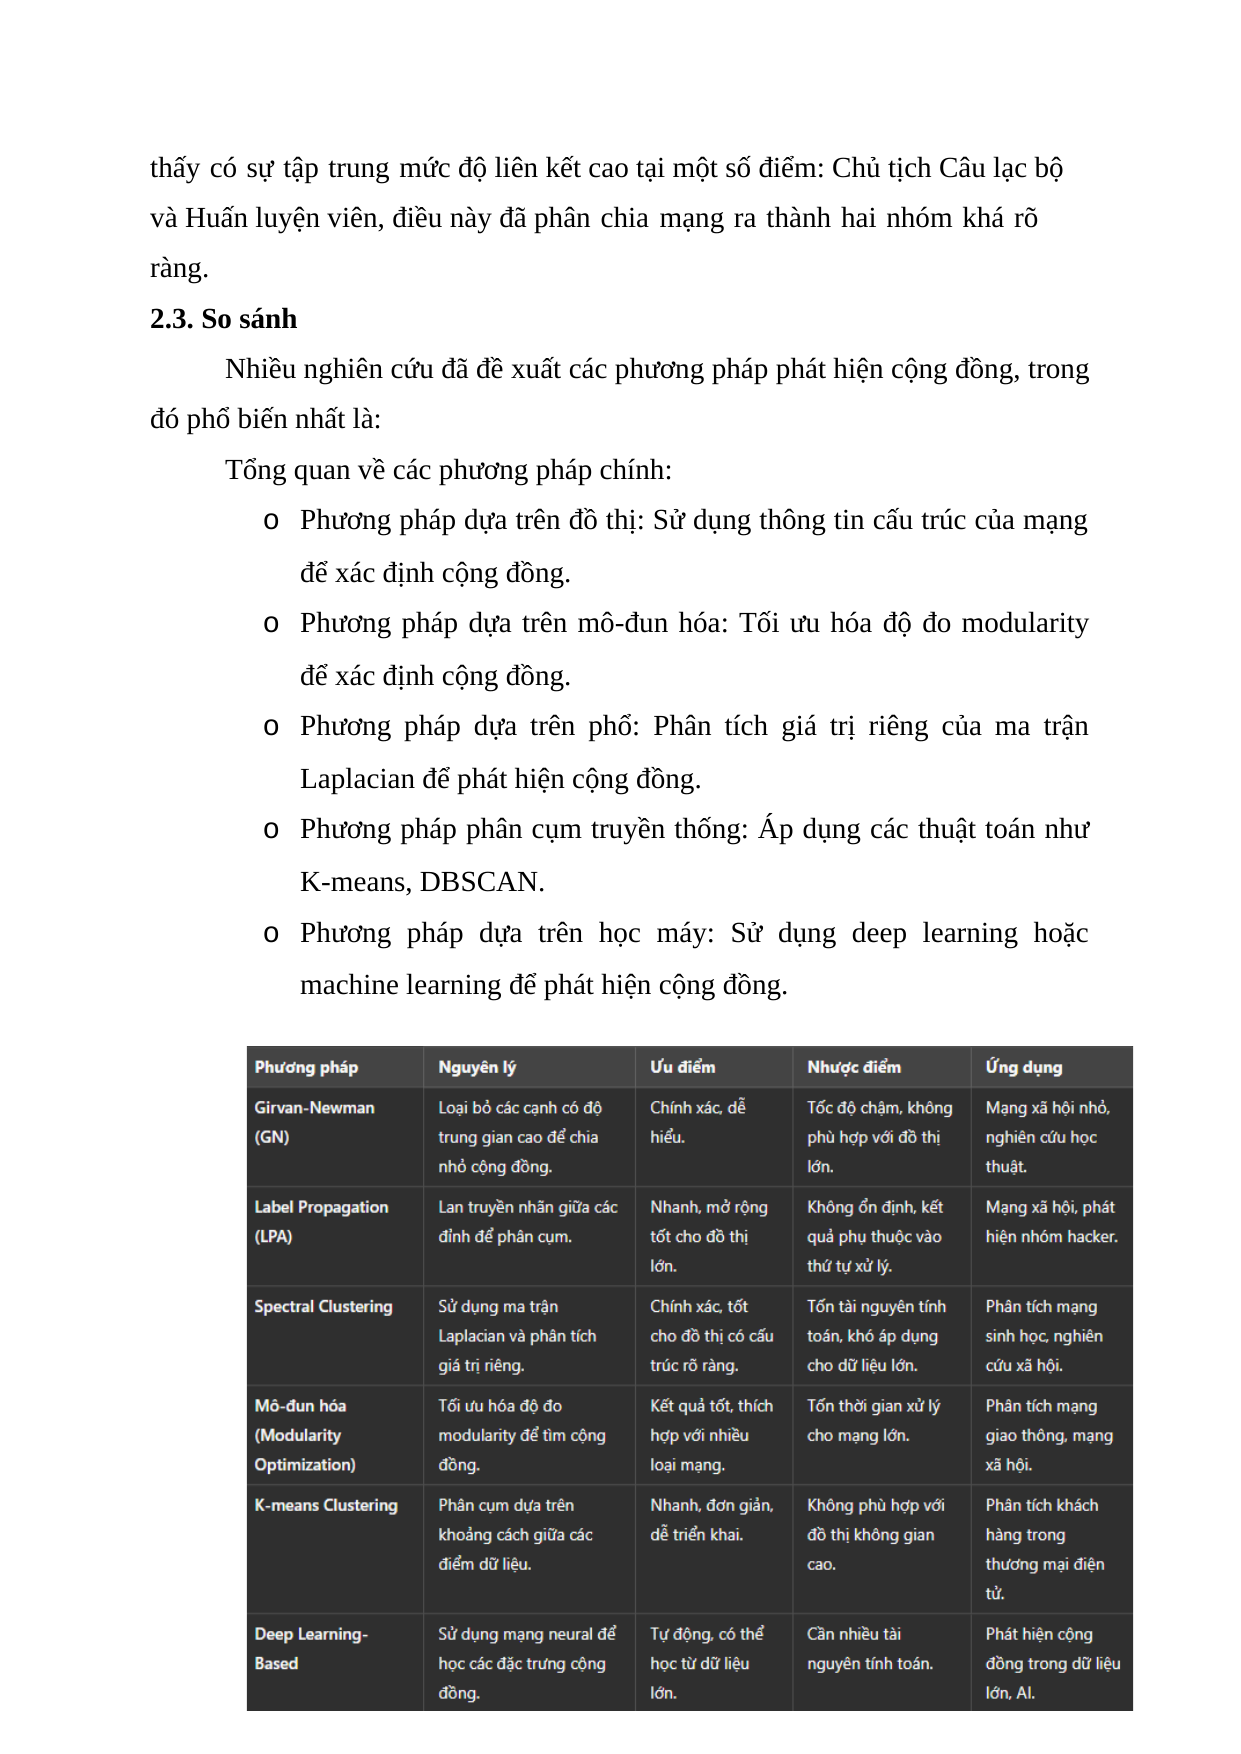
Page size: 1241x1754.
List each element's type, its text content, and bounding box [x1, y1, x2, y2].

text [150, 150, 1090, 284]
subtitle Phương pháp dựa trên đồ thị: Sử dụng thông tin cấu trúc của mạng để xác định cộng đồng. [262, 502, 1090, 588]
subtitle Phương pháp dựa trên phổ: Phân tích giá trị riêng của ma trận Laplacian để phát hiện cộng đồng. [262, 708, 1090, 795]
subtitle Tổng quan về các phương pháp chính: [150, 452, 1090, 485]
subtitle Phương pháp dựa trên mô-đun hóa: Tối ưu hóa độ đo modularity để xác định cộng đồng. [262, 605, 1090, 692]
subtitle Nhiều nghiên cứu đã đề xuất các phương pháp phát hiện cộng đồng, trong đó phổ biến nhất là: [150, 351, 1090, 435]
picture [246, 1046, 1134, 1711]
subtitle Phương pháp phân cụm truyền thống: Áp dụng các thuật toán như K-means, DBSCAN. [262, 812, 1090, 898]
subtitle Phương pháp dựa trên học máy: Sử dụng deep learning hoặc machine learning để phát hiện cộng đồng. [262, 915, 1090, 1001]
subtitle 2.3. So sánh [150, 301, 1090, 334]
